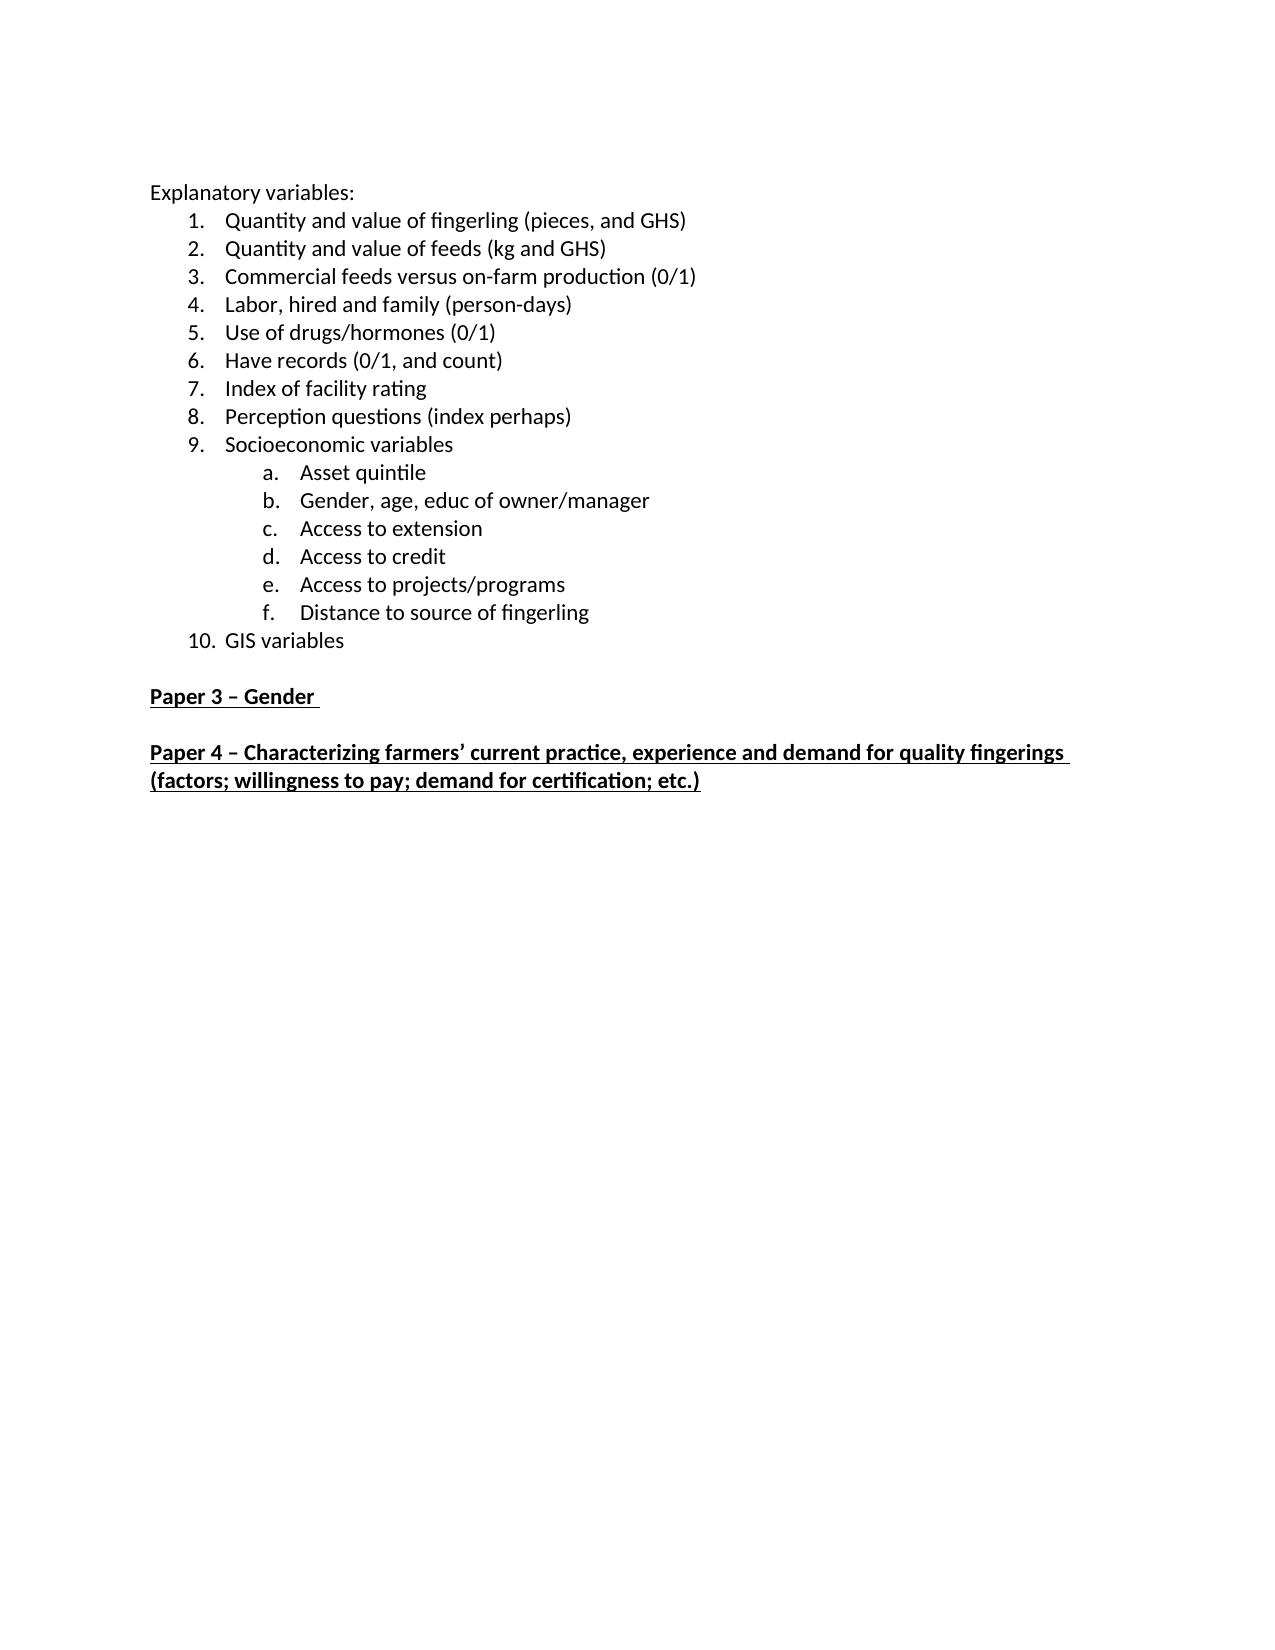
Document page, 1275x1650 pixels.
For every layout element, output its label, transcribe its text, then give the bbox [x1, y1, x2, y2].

list Quantity and value of fingerling (pieces, and GHS) [187, 206, 1125, 234]
list Socioeconomic variables [187, 430, 1125, 458]
list Asset quintile [262, 458, 1125, 486]
list Labor, hired and family (person-days) [187, 290, 1125, 318]
list Perception questions (index perhaps) [187, 402, 1125, 430]
list Have records (0/1, and count) [187, 346, 1125, 374]
text Paper 3 – Gender [150, 682, 1125, 710]
list Access to projects/programs [262, 570, 1125, 598]
list Index of facility rating [187, 374, 1125, 402]
list GIS variables [187, 626, 1125, 654]
list Access to credit [262, 542, 1125, 570]
list Commercial feeds versus on-farm production (0/1) [187, 262, 1125, 290]
list Use of drugs/hormones (0/1) [187, 318, 1125, 346]
list Distance to source of fingerling [262, 598, 1125, 626]
list Quantity and value of feeds (kg and GHS) [187, 234, 1125, 262]
text Explanatory variables: [150, 178, 1125, 206]
text Paper 4 – Characterizing farmers’ current practice, experience and demand for quality fingerings (factors; willingness to pay; demand for certification; etc.) [150, 738, 1125, 794]
list Gender, age, educ of owner/manager [262, 486, 1125, 514]
list Access to extension [262, 514, 1125, 542]
